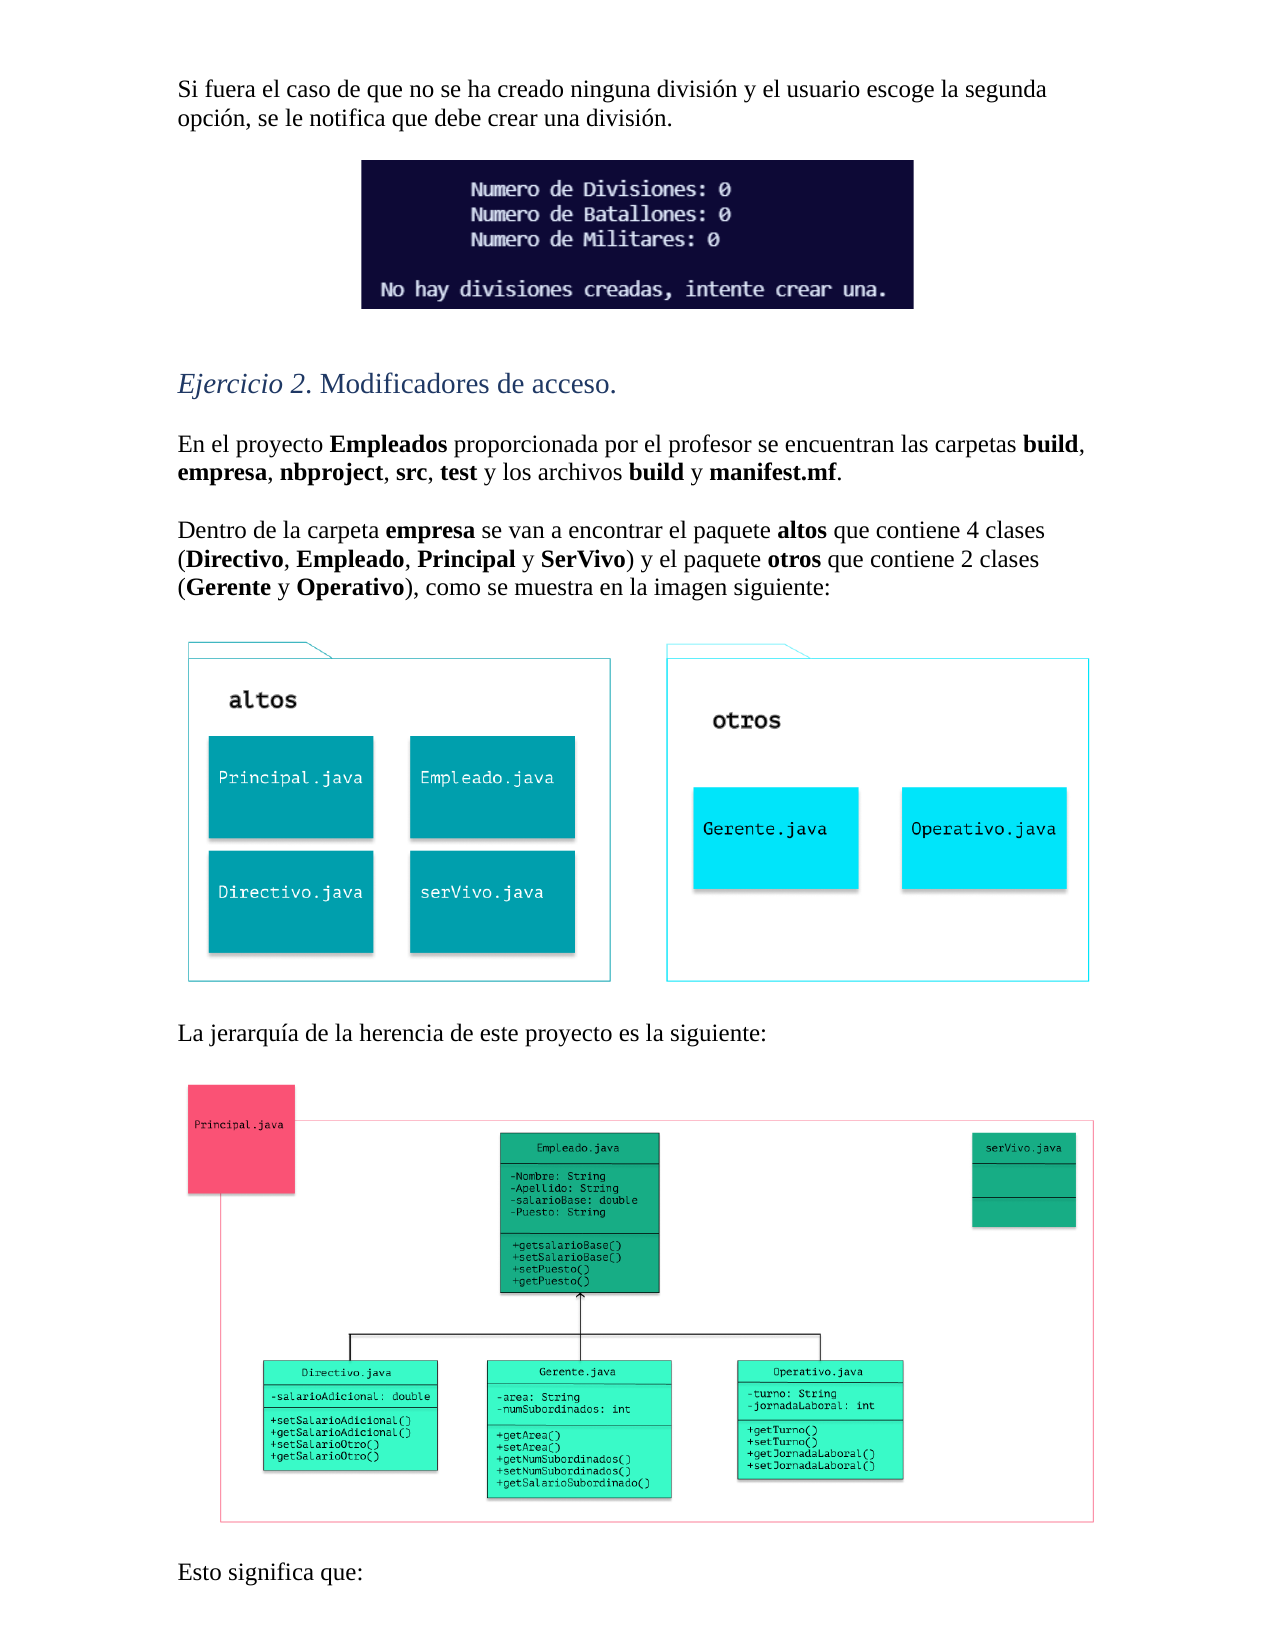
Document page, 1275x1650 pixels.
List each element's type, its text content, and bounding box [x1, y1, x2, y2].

text Ejercicio 2. Modificadores de acceso. [177, 366, 1098, 400]
text Dentro de la carpeta empresa se van a encontrar el paquete altos que contiene 4 clases (Directivo, Empleado, Principal y SerVivo) y el paquete otros que contiene 2 clases (Gerente y Operativo), como se muestra en la imagen siguiente: [177, 515, 1098, 601]
picture [361, 160, 914, 309]
text Si fuera el caso de que no se ha creado ninguna división y el usuario escoge la segunda opción, se le notifica que debe crear una división. [177, 74, 1098, 131]
picture [177, 1075, 1098, 1528]
text En el proyecto Empleados proporcionada por el profesor se encuentran las carpetas build, empresa, nbproject, src, test y los archivos build y manifest.mf. [177, 429, 1098, 486]
picture [177, 630, 1098, 989]
text Esto significa que: [177, 1557, 1098, 1585]
text La jerarquía de la herencia de este proyecto es la siguiente: [177, 1018, 1098, 1046]
